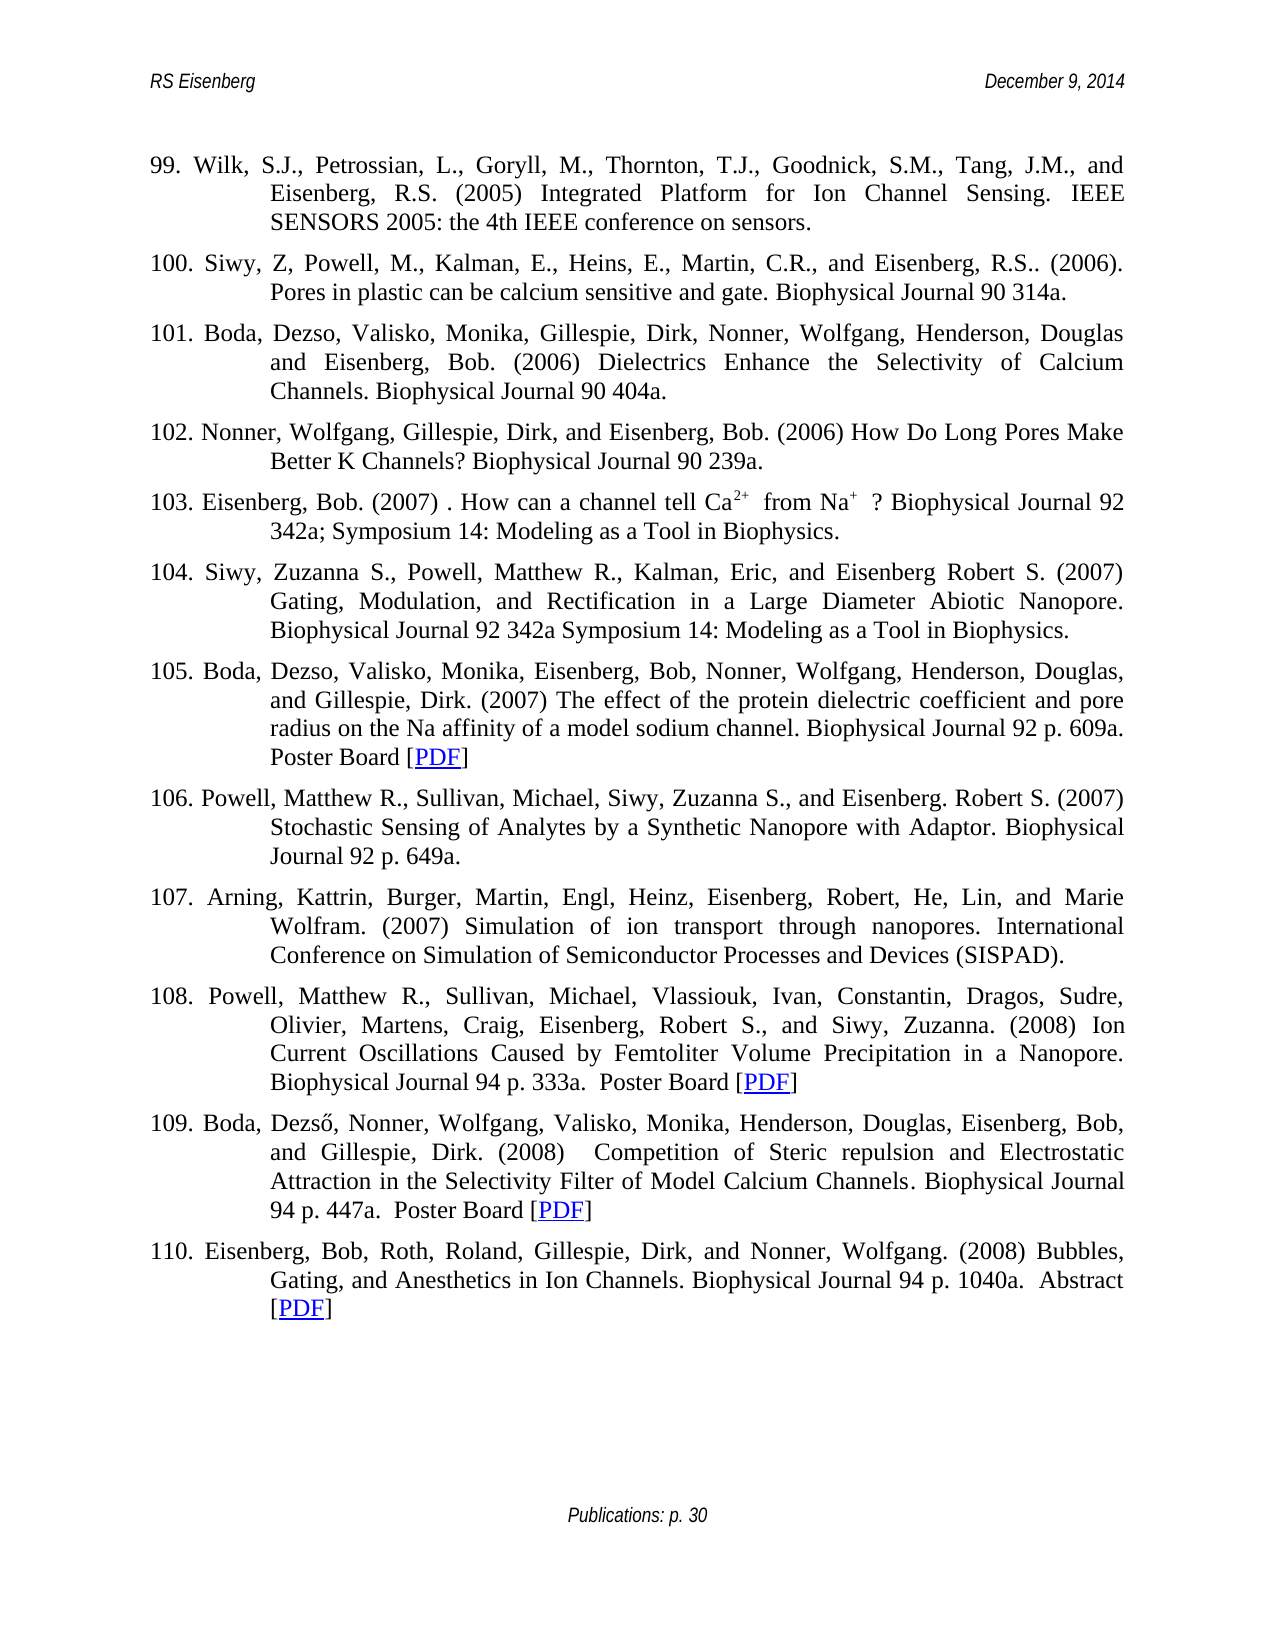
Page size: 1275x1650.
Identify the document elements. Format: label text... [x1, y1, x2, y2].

text 109. Boda, Dezső, Nonner, Wolfgang, Valisko, Monika, Henderson, Douglas, Eisenberg, Bob, and Gillespie, Dirk. (2008) Competition of Steric repulsion and Electrostatic Attraction in the Selectivity Filter of Model Calcium Channels. Biophysical Journal 94 p. 447a. Poster Board [PDF] [150, 1108, 1125, 1223]
text 101. Boda, Dezso, Valisko, Monika, Gillespie, Dirk, Nonner, Wolfgang, Henderson, Douglas and Eisenberg, Bob. (2006) Dielectrics Enhance the Selectivity of Calcium Channels. Biophysical Journal 90 404a. [150, 318, 1125, 405]
text 103. Eisenberg, Bob. (2007) . How can a channel tell Ca2+ from Na+ ? Biophysical Journal 92 342a; Symposium 14: Modeling as a Tool in Biophysics. [150, 487, 1125, 545]
text 102. Nonner, Wolfgang, Gillespie, Dirk, and Eisenberg, Bob. (2006) How Do Long Pores Make Better K Channels? Biophysical Journal 90 239a. [150, 417, 1125, 475]
text 106. Powell, Matthew R., Sullivan, Michael, Siwy, Zuzanna S., and Eisenberg. Robert S. (2007) Stochastic Sensing of Analytes by a Synthetic Nanopore with Adaptor. Biophysical Journal 92 p. 649a. [150, 783, 1125, 870]
text 99. Wilk, S.J., Petrossian, L., Goryll, M., Thornton, T.J., Goodnick, S.M., Tang, J.M., and Eisenberg, R.S. (2005) Integrated Platform for Ion Channel Sensing. IEEE SENSORS 2005: the 4th IEEE conference on sensors. [150, 150, 1125, 236]
text 100. Siwy, Z, Powell, M., Kalman, E., Heins, E., Martin, C.R., and Eisenberg, R.S.. (2006). Pores in plastic can be calcium sensitive and gate. Biophysical Journal 90 314a. [150, 248, 1125, 306]
text 105. Boda, Dezso, Valisko, Monika, Eisenberg, Bob, Nonner, Wolfgang, Henderson, Douglas, and Gillespie, Dirk. (2007) The effect of the protein dielectric coefficient and pore radius on the Na affinity of a model sodium channel. Biophysical Journal 92 p. 609a. Poster Board [PDF] [150, 656, 1125, 771]
text 110. Eisenberg, Bob, Roth, Roland, Gillespie, Dirk, and Nonner, Wolfgang. (2008) Bubbles, Gating, and Anesthetics in Ion Channels. Biophysical Journal 94 p. 1040a. Abstract [PDF] [150, 1236, 1125, 1322]
text 107. Arning, Kattrin, Burger, Martin, Engl, Heinz, Eisenberg, Robert, He, Lin, and Marie Wolfram. (2007) Simulation of ion transport through nanopores. International Conference on Simulation of Semiconductor Processes and Devices (SISPAD). [150, 882, 1125, 968]
text 104. Siwy, Zuzanna S., Powell, Matthew R., Kalman, Eric, and Eisenberg Robert S. (2007) Gating, Modulation, and Rectification in a Large Diameter Abiotic Nanopore. Biophysical Journal 92 342a Symposium 14: Modeling as a Tool in Biophysics. [150, 557, 1125, 643]
text 108. Powell, Matthew R., Sullivan, Michael, Vlassiouk, Ivan, Constantin, Dragos, Sudre, Olivier, Martens, Craig, Eisenberg, Robert S., and Siwy, Zuzanna. (2008) Ion Current Oscillations Caused by Femtoliter Volume Precipitation in a Nanopore. Biophysical Journal 94 p. 333a. Poster Board [PDF] [150, 981, 1125, 1096]
